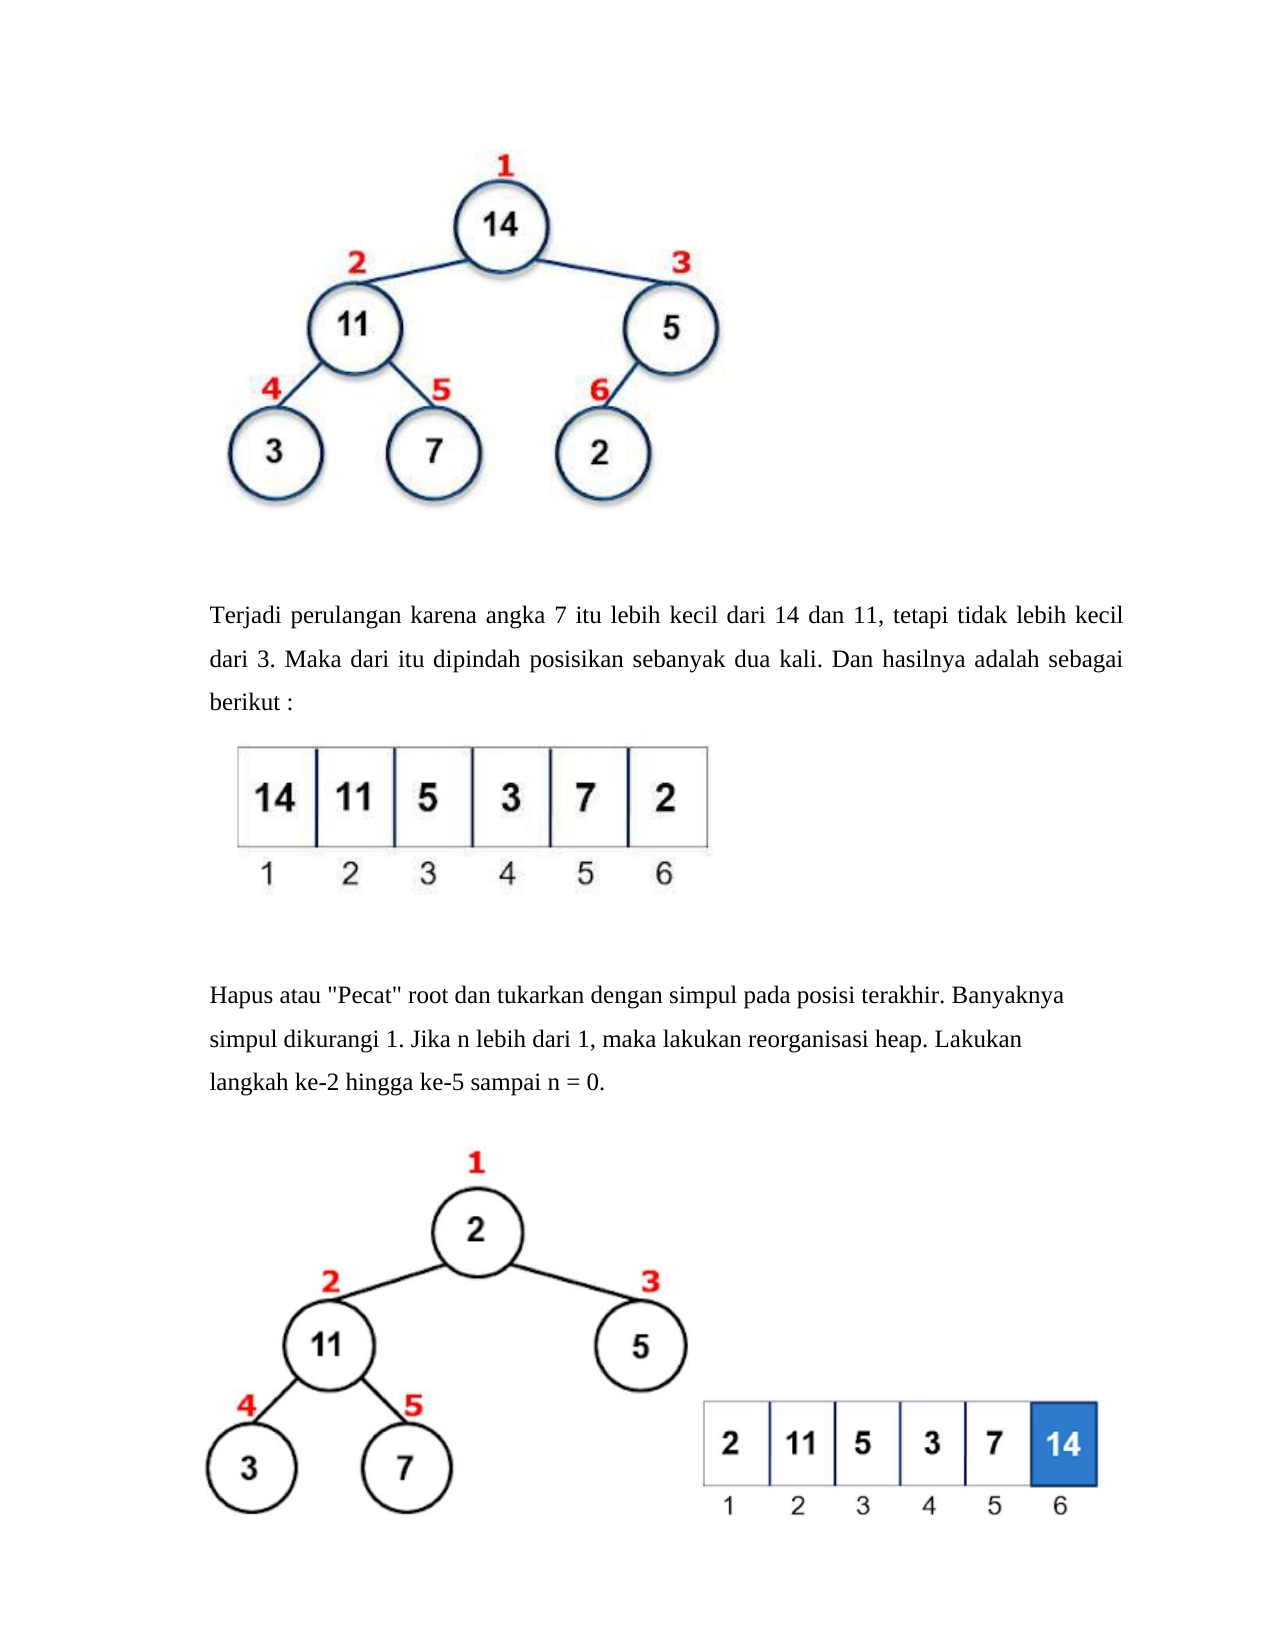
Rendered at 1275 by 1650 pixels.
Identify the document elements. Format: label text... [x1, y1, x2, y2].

text Terjadi perulangan karena angka 7 itu lebih kecil dari 14 dan 11, tetapi tidak lebih kecil dari 3. Maka dari itu dipindah posisikan sebanyak dua kali. Dan hasilnya adalah sebagai berikut : [209, 600, 1125, 716]
picture [200, 1146, 1103, 1516]
text Hapus atau "Pecat" root dan tukarkan dengan simpul pada posisi terakhir. Banyaknya simpul dikurangi 1. Jika n lebih dari 1, maka lakukan reorganisasi heap. Lakukan langkah ke-2 hingga ke-5 sampai n = 0. [209, 981, 1066, 1096]
picture [225, 150, 725, 518]
picture [237, 732, 713, 895]
